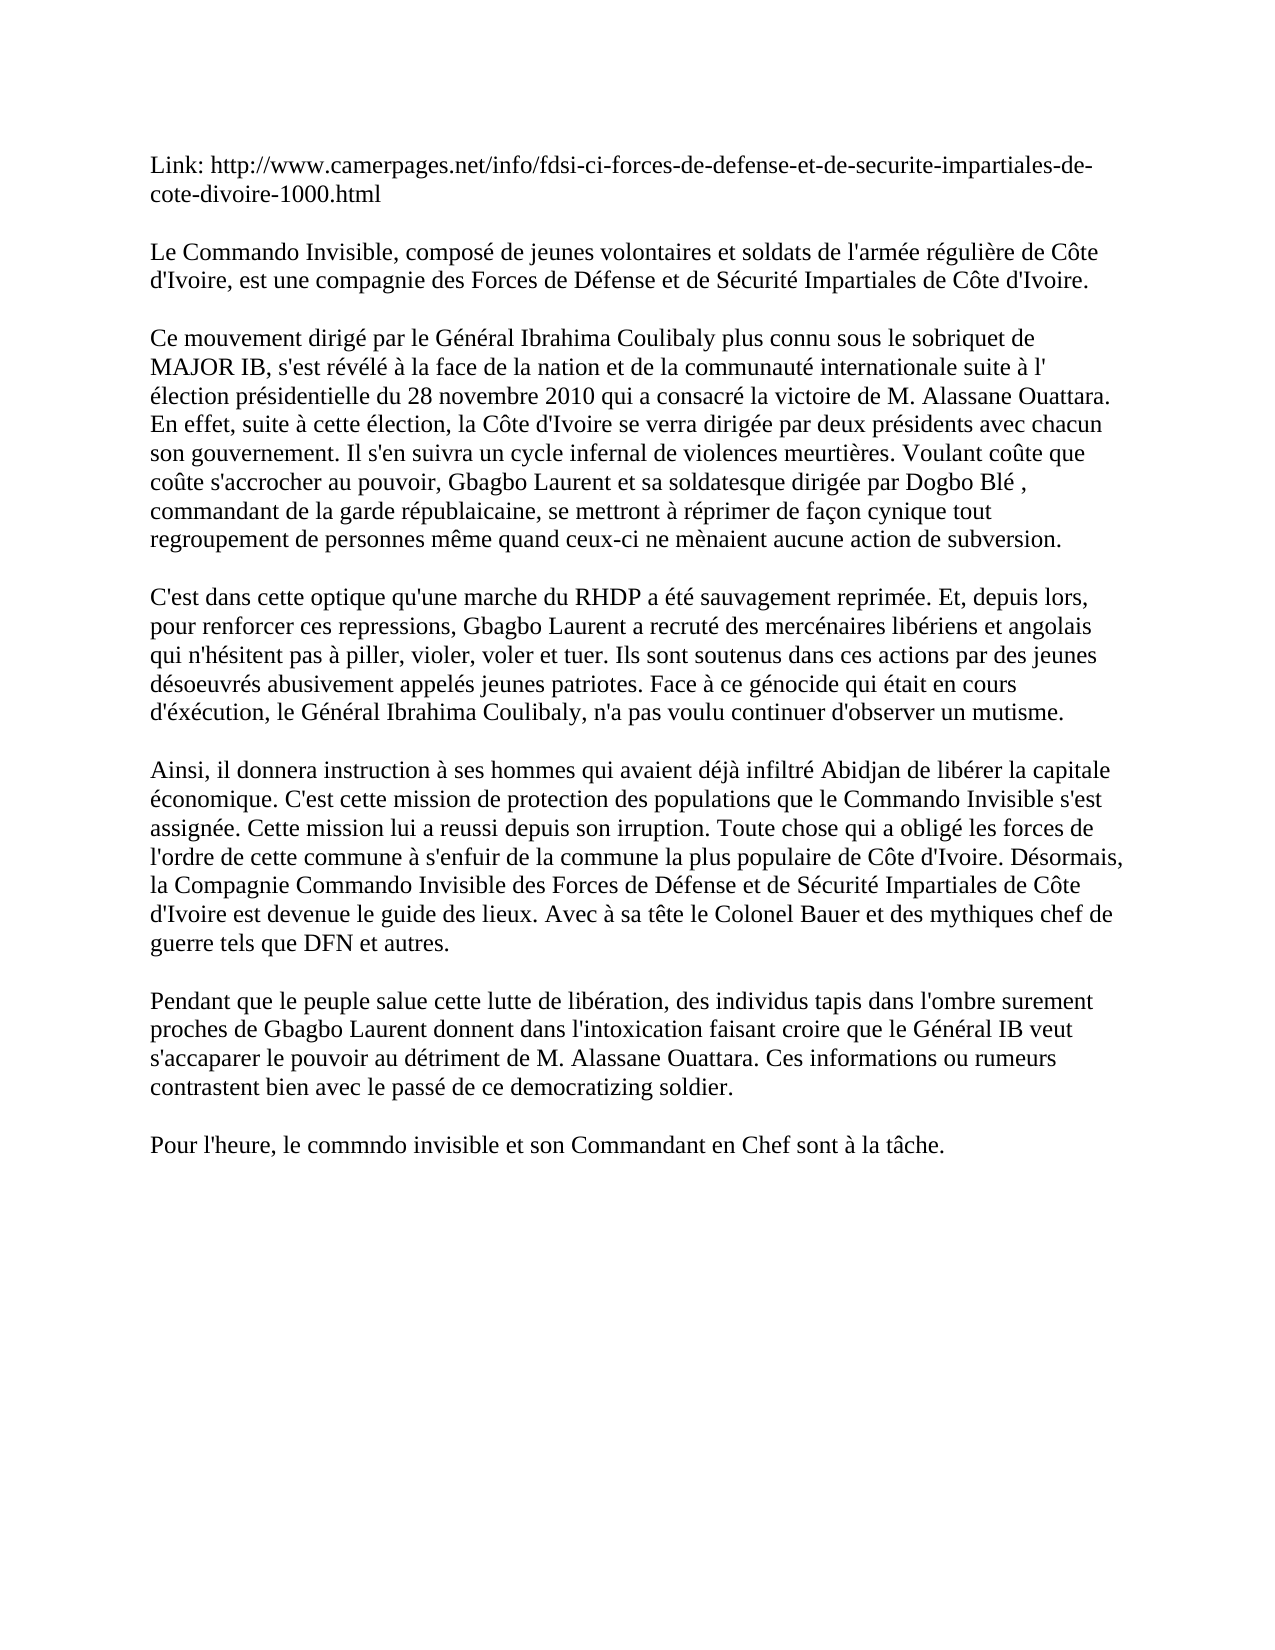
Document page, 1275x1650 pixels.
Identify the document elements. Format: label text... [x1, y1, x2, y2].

text Le Commando Invisible, composé de jeunes volontaires et soldats de l'armée régulière de Côte d'Ivoire, est une compagnie des Forces de Défense et de Sécurité Impartiales de Côte d'Ivoire. [150, 237, 1125, 294]
text Pendant que le peuple salue cette lutte de libération, des individus tapis dans l'ombre surement proches de Gbagbo Laurent donnent dans l'intoxication faisant croire que le Général IB veut s'accaparer le pouvoir au détriment de M. Alassane Ouattara. Ces informations ou rumeurs contrastent bien avec le passé de ce democratizing soldier. [150, 986, 1125, 1101]
text Pour l'heure, le commndo invisible et son Commandant en Chef sont à la tâche. [150, 1130, 1125, 1159]
text Link: http://www.camerpages.net/info/fdsi-ci-forces-de-defense-et-de-securite-impartiales-de-cote-divoire-1000.html [150, 150, 1125, 207]
text Ainsi, il donnera instruction à ses hommes qui avaient déjà infiltré Abidjan de libérer la capitale économique. C'est cette mission de protection des populations que le Commando Invisible s'est assignée. Cette mission lui a reussi depuis son irruption. Toute chose qui a obligé les forces de l'ordre de cette commune à s'enfuir de la commune la plus populaire de Côte d'Ivoire. Désormais, la Compagnie Commando Invisible des Forces de Défense et de Sécurité Impartiales de Côte d'Ivoire est devenue le guide des lieux. Avec à sa tête le Colonel Bauer et des mythiques chef de guerre tels que DFN et autres. [150, 755, 1125, 957]
text Ce mouvement dirigé par le Général Ibrahima Coulibaly plus connu sous le sobriquet de MAJOR IB, s'est révélé à la face de la nation et de la communauté internationale suite à l' élection présidentielle du 28 novembre 2010 qui a consacré la victoire de M. Alassane Ouattara. En effet, suite à cette élection, la Côte d'Ivoire se verra dirigée par deux présidents avec chacun son gouvernement. Il s'en suivra un cycle infernal de violences meurtières. Voulant coûte que coûte s'accrocher au pouvoir, Gbagbo Laurent et sa soldatesque dirigée par Dogbo Blé , commandant de la garde républaicaine, se mettront à réprimer de façon cynique tout regroupement de personnes même quand ceux-ci ne mènaient aucune action de subversion. [150, 323, 1125, 553]
text C'est dans cette optique qu'une marche du RHDP a été sauvagement reprimée. Et, depuis lors, pour renforcer ces repressions, Gbagbo Laurent a recruté des mercénaires libériens et angolais qui n'hésitent pas à piller, violer, voler et tuer. Ils sont soutenus dans ces actions par des jeunes désoeuvrés abusivement appelés jeunes patriotes. Face à ce génocide qui était en cours d'éxécution, le Général Ibrahima Coulibaly, n'a pas voulu continuer d'observer un mutisme. [150, 582, 1125, 726]
